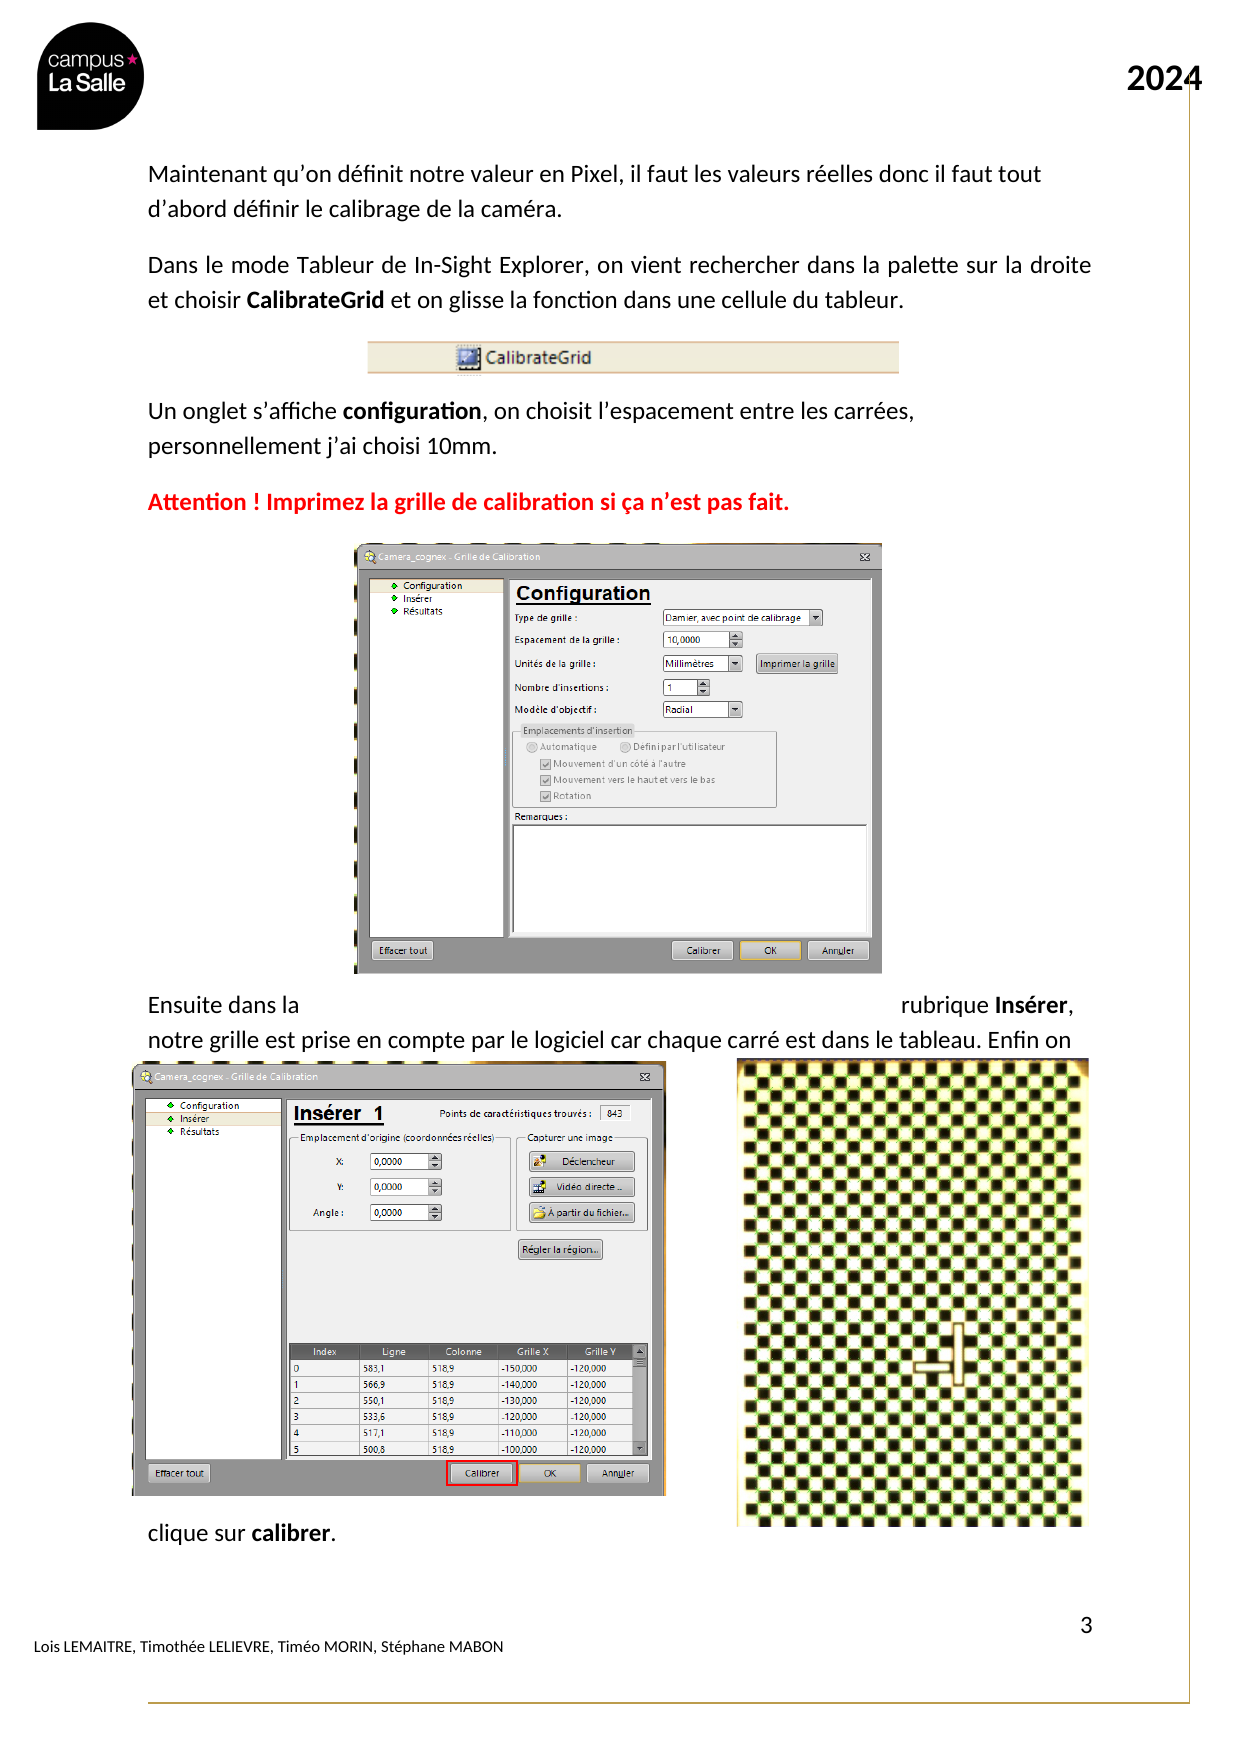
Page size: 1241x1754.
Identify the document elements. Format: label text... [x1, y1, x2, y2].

text Maintenant qu’on définit notre valeur en Pixel, il faut les valeurs réelles donc il faut tout d’abord définir le calibrage de la caméra. [148, 158, 1093, 223]
picture [131, 1061, 666, 1496]
text Attention ! Imprimez la grille de calibration si ça n’est pas fait. [148, 486, 1093, 517]
picture [31, 18, 149, 135]
text Dans le mode Tableur de In-Sight Explorer, on vient rechercher dans la palette sur la droite et choisir CalibrateGrid et on glisse la fonction dans une cellule du tableur. [148, 249, 1093, 314]
picture [735, 1058, 1089, 1524]
picture [367, 341, 899, 376]
picture [354, 543, 883, 974]
text Un onglet s’affiche configuration, on choisit l’espacement entre les carrées, personnellement j’ai choisi 10mm. [148, 396, 1093, 461]
